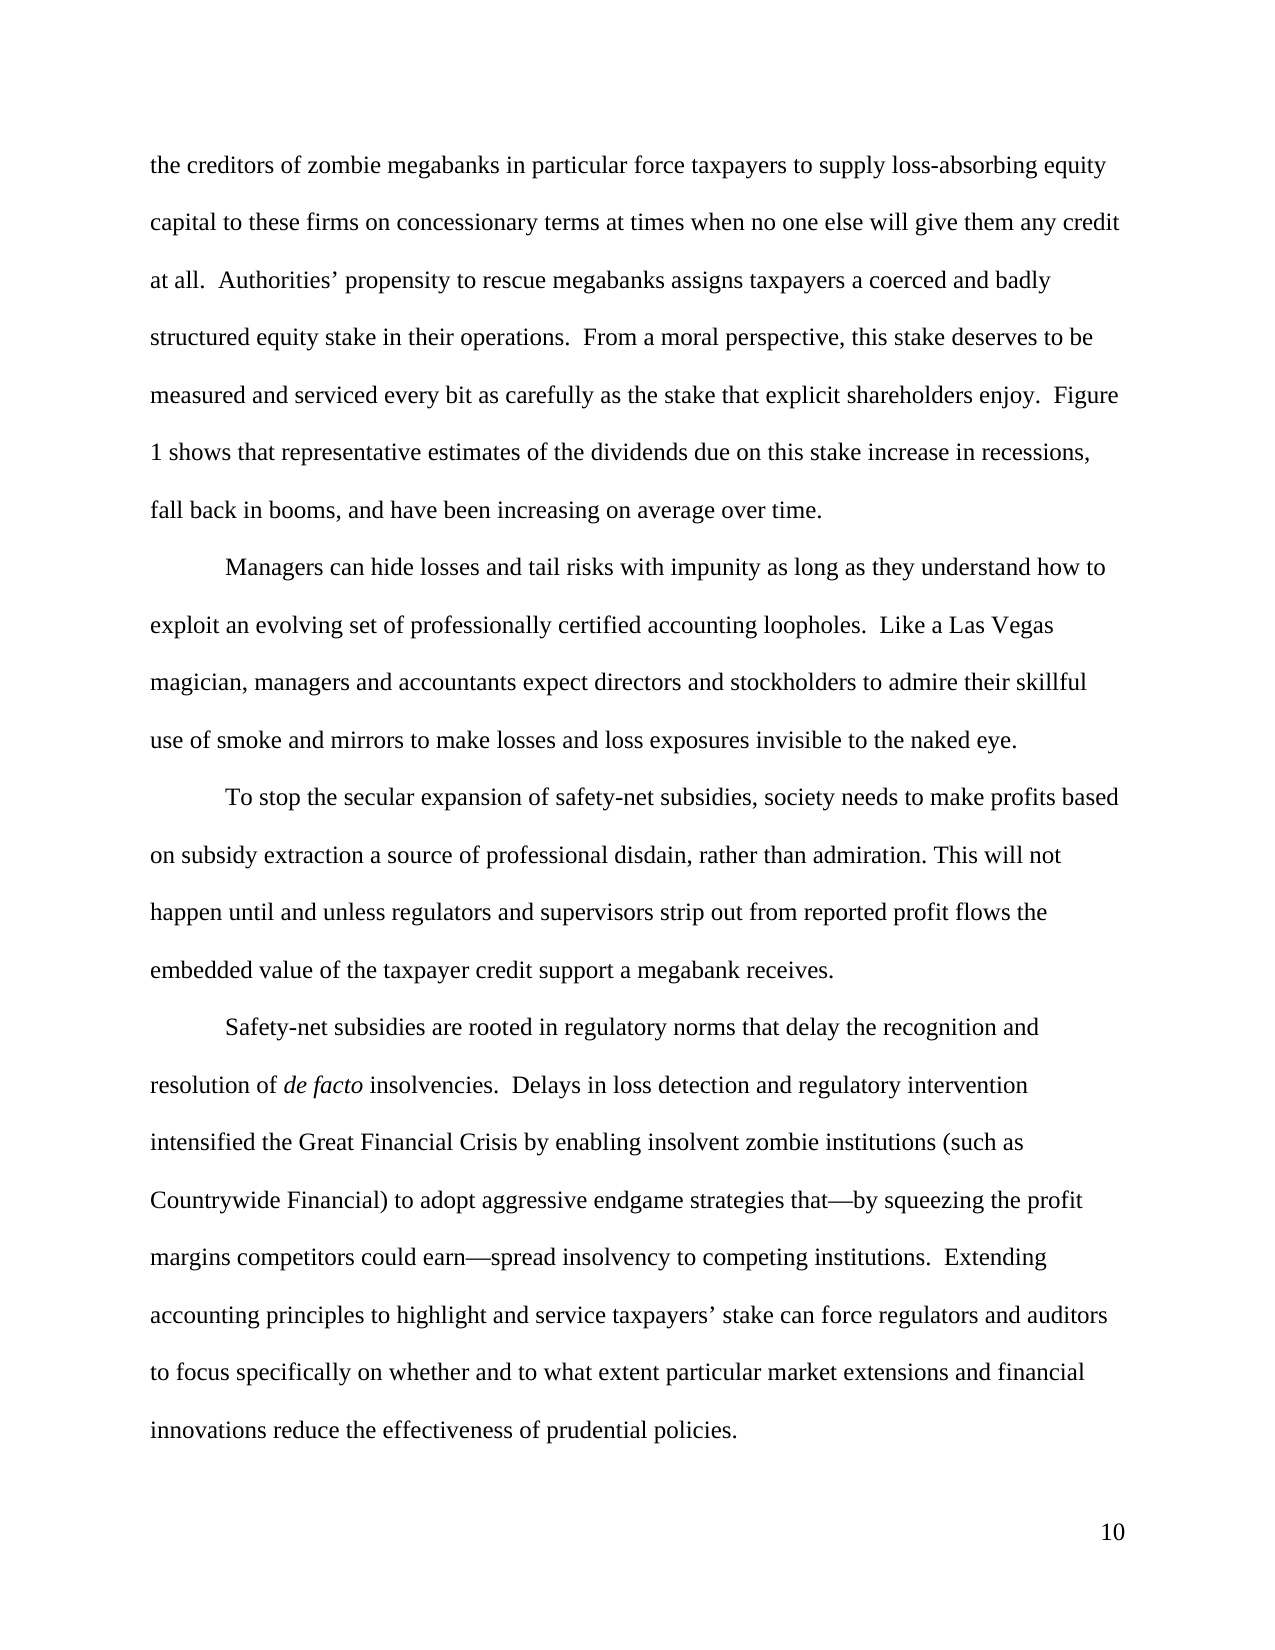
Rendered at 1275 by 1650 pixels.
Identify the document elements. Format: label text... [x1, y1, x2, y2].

text To stop the secular expansion of safety-net subsidies, society needs to make profits based on subsidy extraction a source of professional disdain, rather than admiration. This will not happen until and unless regulators and supervisors strip out from reported profit flows the embedded value of the taxpayer credit support a megabank receives. [150, 782, 1125, 984]
text Managers can hide losses and tail risks with impunity as long as they understand how to exploit an evolving set of professionally certified accounting loopholes. Like a Las Vegas magician, managers and accountants expect directors and stockholders to admire their skillful use of smoke and mirrors to make losses and loss exposures invisible to the naked eye. [150, 552, 1125, 754]
text Safety-net subsidies are rooted in regulatory norms that delay the recognition and resolution of de facto insolvencies. Delays in loss detection and regulatory intervention intensified the Great Financial Crisis by enabling insolvent zombie institutions (such as Countrywide Financial) to adopt aggressive endgame strategies that—by squeezing the profit margins competitors could earn—spread insolvency to competing institutions. Extending accounting principles to highlight and service taxpayers’ stake can force regulators and auditors to focus specifically on whether and to what extent particular market extensions and financial innovations reduce the effectiveness of prudential policies. [150, 1012, 1125, 1444]
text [150, 150, 1125, 524]
